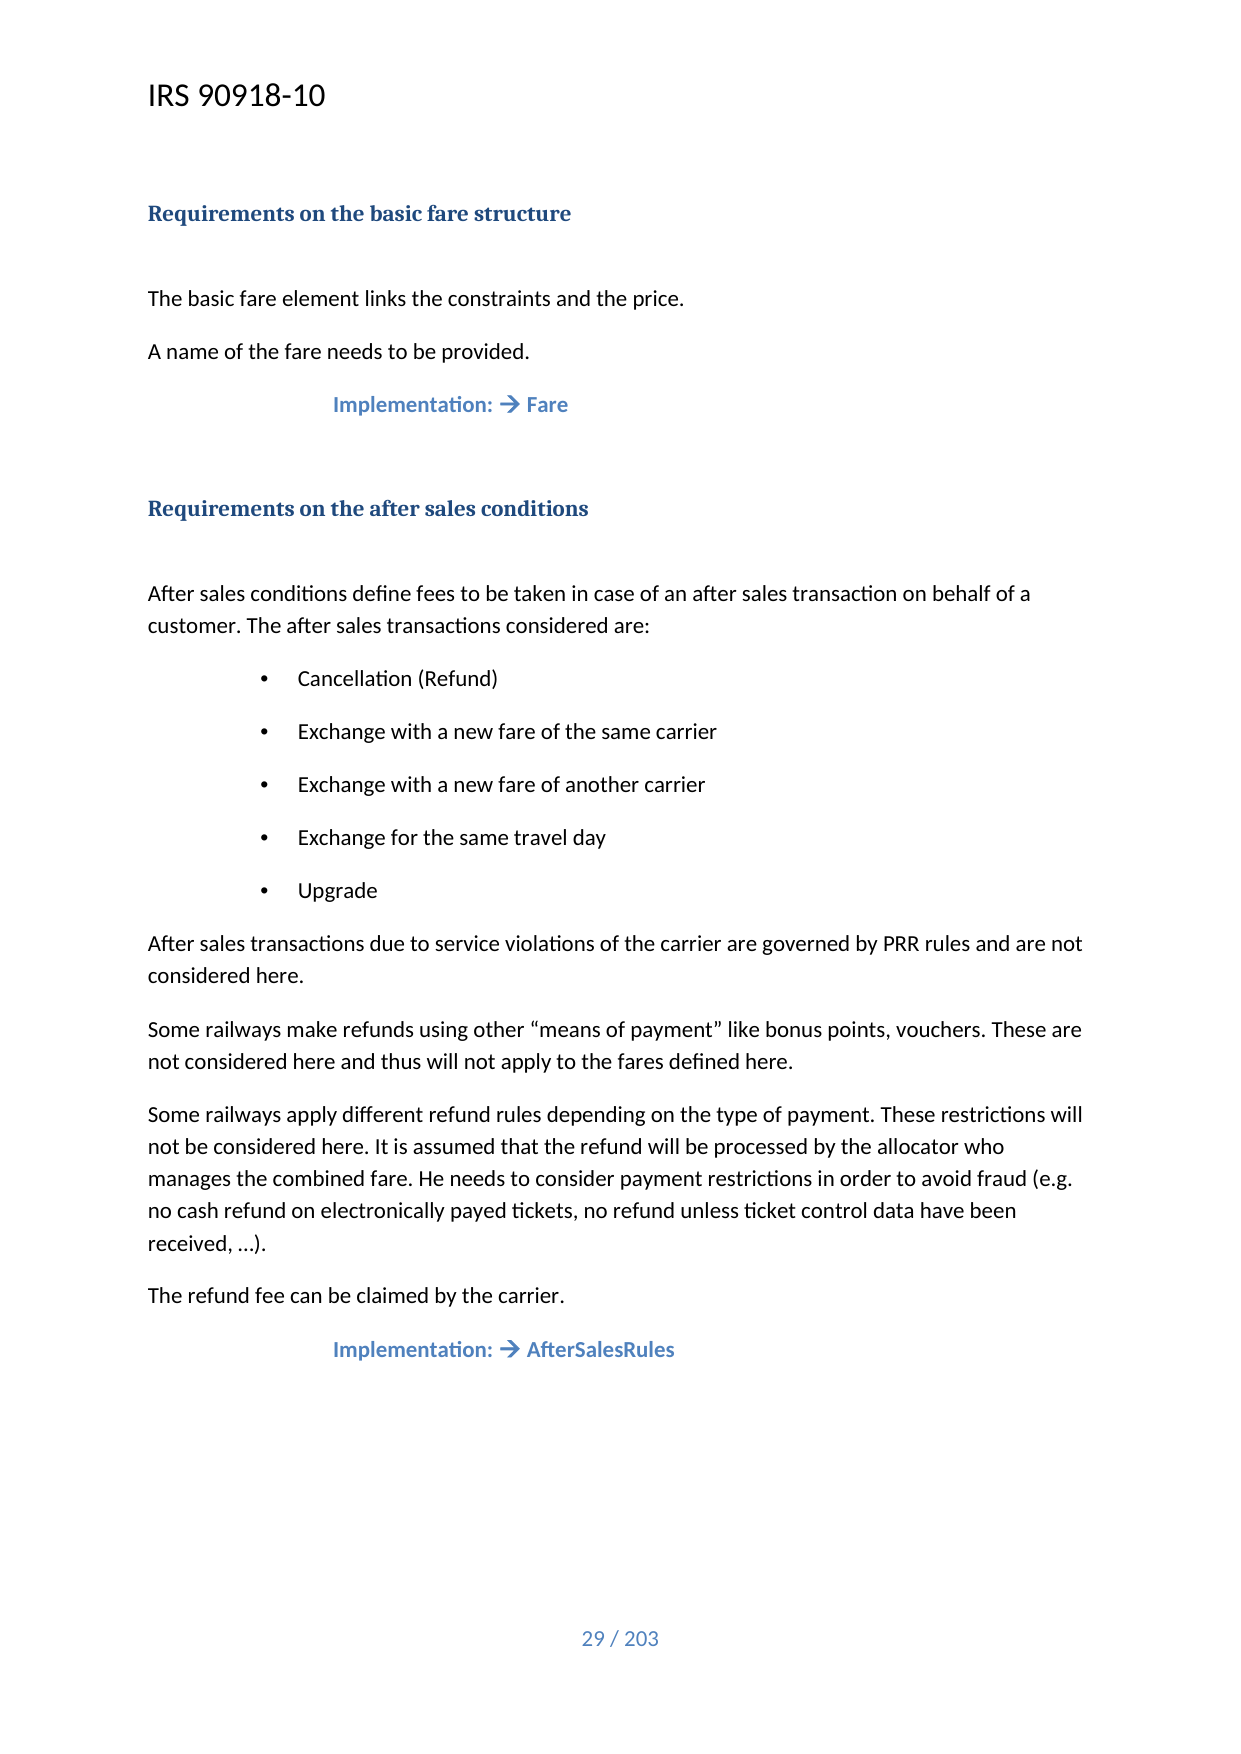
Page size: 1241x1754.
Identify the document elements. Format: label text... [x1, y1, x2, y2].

list Cancellation (Refund) [260, 664, 1093, 692]
subtitle Requirements on the after sales conditions [148, 496, 1093, 522]
text Some railways apply different refund rules depending on the type of payment. These restrictions will not be considered here. It is assumed that the refund will be processed by the allocator who manages the combined fare. He needs to consider payment restrictions in order to avoid fraud (e.g. no cash refund on electronically payed tickets, no refund unless ticket control data have been received, …). [148, 1100, 1093, 1257]
list Exchange for the same travel day [260, 823, 1093, 851]
list Exchange with a new fare of another carrier [260, 770, 1093, 798]
list Upgrade [260, 876, 1093, 904]
text Some railways make refunds using other “means of payment” like bonus points, vouchers. These are not considered here and thus will not apply to the fares defined here. [148, 1015, 1093, 1075]
text The basic fare element links the constraints and the price. [148, 284, 1093, 312]
text Implementation: Fare [333, 390, 1093, 418]
text After sales transactions due to service violations of the carrier are governed by PRR rules and are not considered here. [148, 929, 1093, 990]
subtitle Requirements on the basic fare structure [148, 201, 1093, 227]
text The refund fee can be claimed by the carrier. [148, 1282, 1093, 1310]
text Implementation: AfterSalesRules [333, 1335, 1093, 1363]
text A name of the fare needs to be provided. [148, 337, 1093, 365]
text After sales conditions define fees to be taken in case of an after sales transaction on behalf of a customer. The after sales transactions considered are: [148, 579, 1093, 639]
list Exchange with a new fare of the same carrier [260, 717, 1093, 745]
